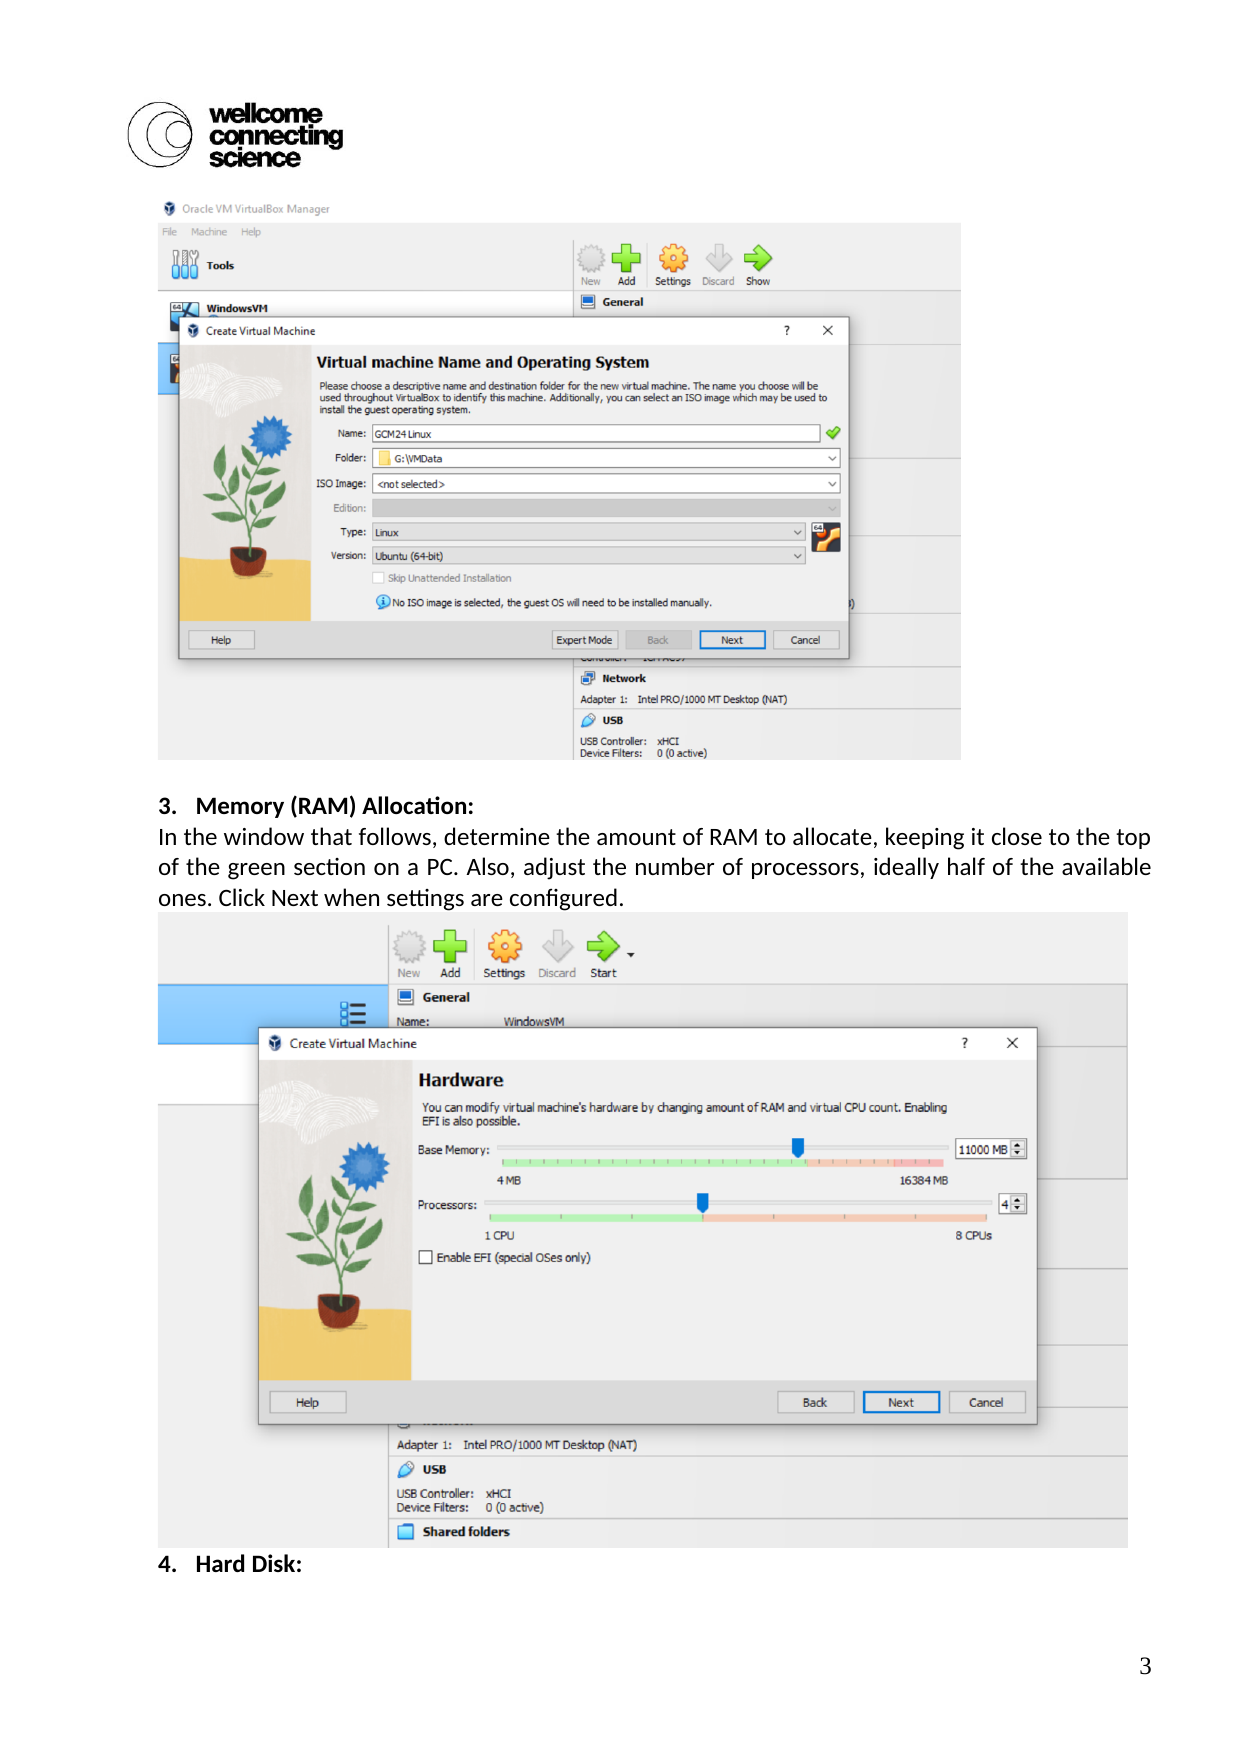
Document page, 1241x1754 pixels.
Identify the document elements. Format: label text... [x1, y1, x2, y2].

text In the window that follows, determine the amount of RAM to allocate, keeping it close to the top of the green section on a PC. Also, adjust the number of processors, ideally half of the available ones. Click Next when settings are configured. [158, 821, 1154, 912]
picture [120, 73, 961, 760]
list Memory (RAM) Allocation: [158, 790, 1154, 821]
list Hard Disk: [158, 1548, 1154, 1578]
picture [157, 912, 1128, 1548]
